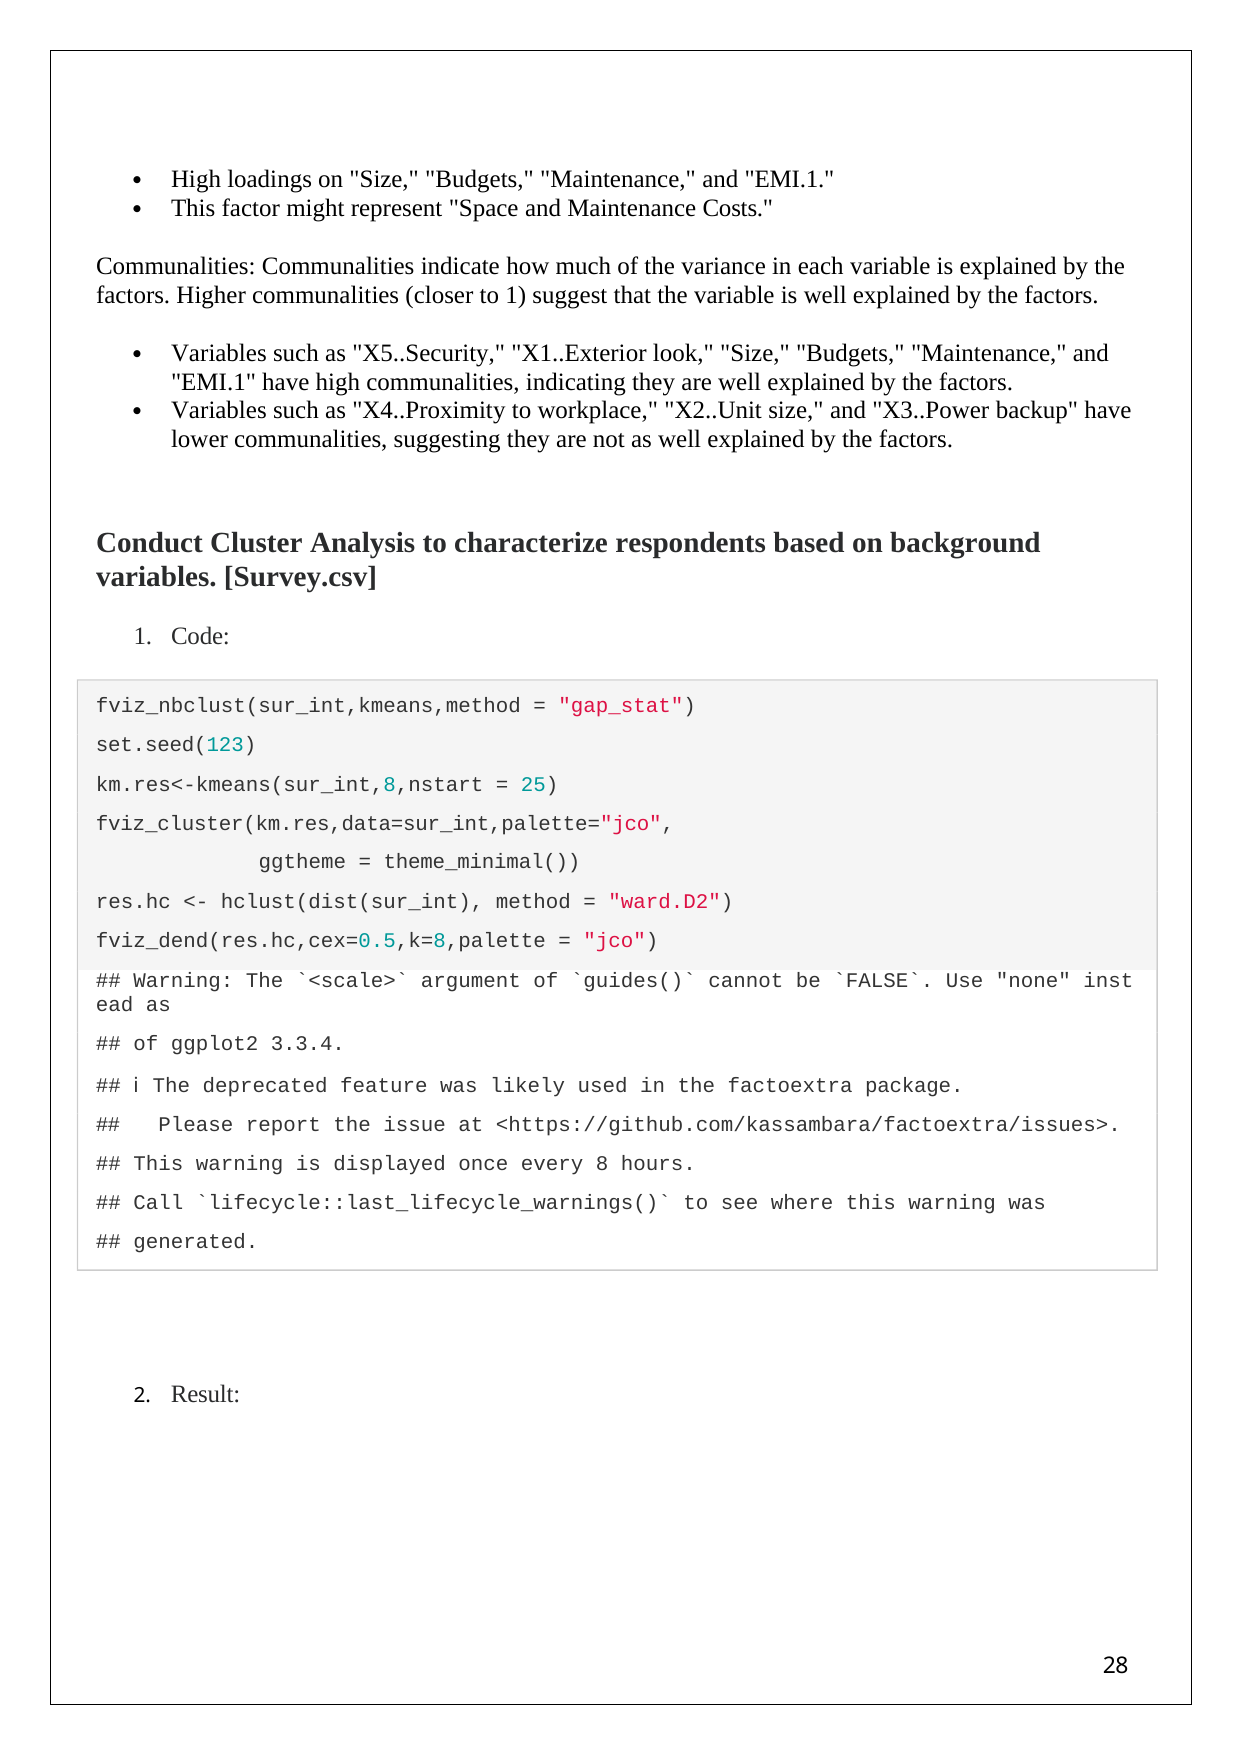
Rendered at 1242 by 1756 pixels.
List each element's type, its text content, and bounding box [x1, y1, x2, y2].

list Result: [133, 1379, 1171, 1408]
list High loadings on "Size," "Budgets," "Maintenance," and "EMI.1." [133, 164, 1171, 193]
list Variables such as "X5..Security," "X1..Exterior look," "Size," "Budgets," "Maintenance," and "EMI.1" have high communalities, indicating they are well explained by the factors. [133, 338, 1109, 395]
subtitle Conduct Cluster Analysis to characterize respondents based on background variables. [Survey.csv] [96, 525, 1099, 592]
list This factor might represent "Space and Maintenance Costs." [133, 193, 1171, 222]
list Variables such as "X4..Proximity to workplace," "X2..Unit size," and "X3..Power backup" have lower communalities, suggesting they are not as well explained by the factors. [133, 395, 1132, 453]
list Code: [133, 621, 1171, 650]
text Communalities: Communalities indicate how much of the variance in each variable is explained by the factors. Higher communalities (closer to 1) suggest that the variable is well explained by the factors. [96, 251, 1171, 309]
